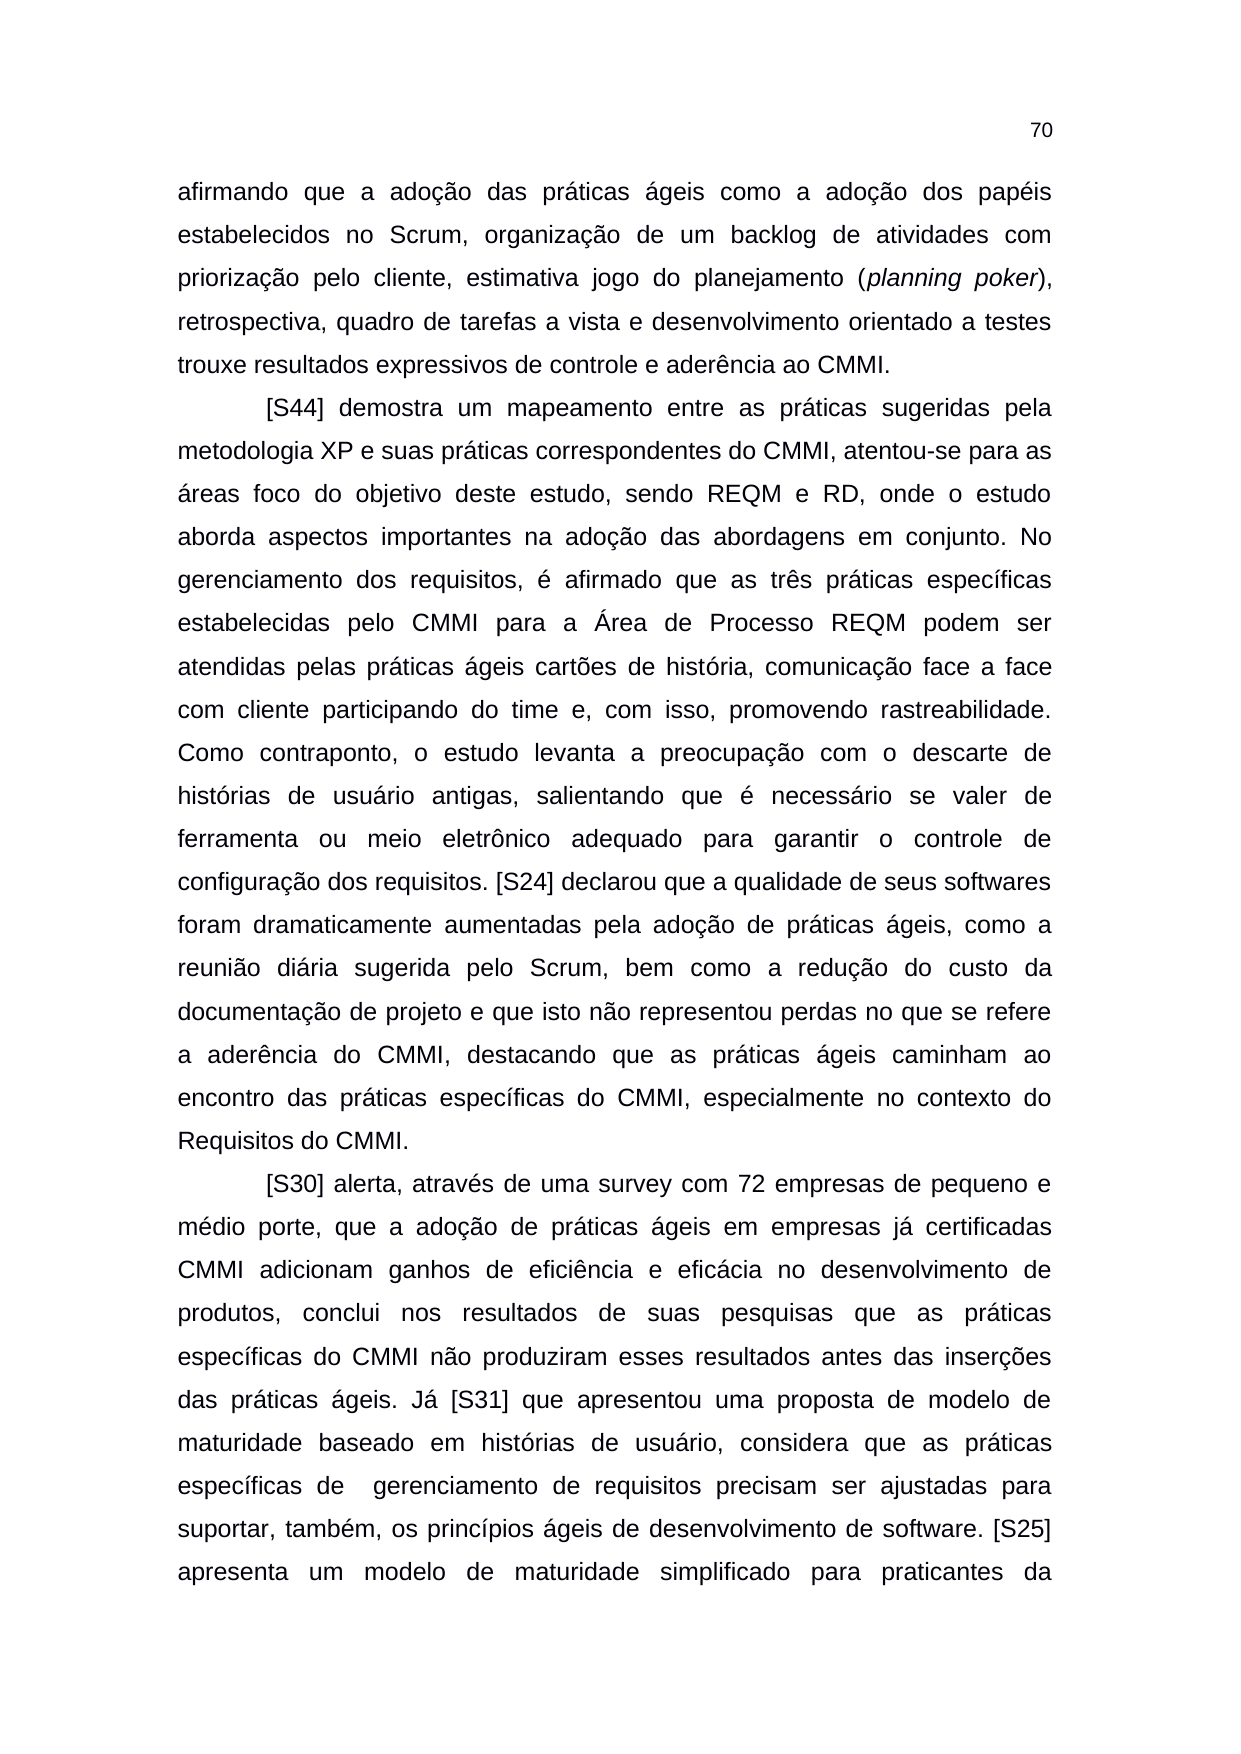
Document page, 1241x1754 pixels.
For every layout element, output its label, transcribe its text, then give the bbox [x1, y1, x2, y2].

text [177, 1169, 1053, 1586]
text [S44] demostra um mapeamento entre as práticas sugeridas pela metodologia XP e suas práticas correspondentes do CMMI, atentou-se para as áreas foco do objetivo deste estudo, sendo REQM e RD, onde o estudo aborda aspectos importantes na adoção das abordagens em conjunto. No gerenciamento dos requisitos, é afirmado que as três práticas específicas estabelecidas pelo CMMI para a Área de Processo REQM podem ser atendidas pelas práticas ágeis cartões de história, comunicação face a face com cliente participando do time e, com isso, promovendo rastreabilidade. Como contraponto, o estudo levanta a preocupação com o descarte de histórias de usuário antigas, salientando que é necessário se valer de ferramenta ou meio eletrônico adequado para garantir o controle de configuração dos requisitos. [S24] declarou que a qualidade de seus softwares foram dramaticamente aumentadas pela adoção de práticas ágeis, como a reunião diária sugerida pelo Scrum, bem como a redução do custo da documentação de projeto e que isto não representou perdas no que se refere a aderência do CMMI, destacando que as práticas ágeis caminham ao encontro das práticas específicas do CMMI, especialmente no contexto do Requisitos do CMMI. [177, 393, 1053, 1155]
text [177, 177, 1053, 378]
